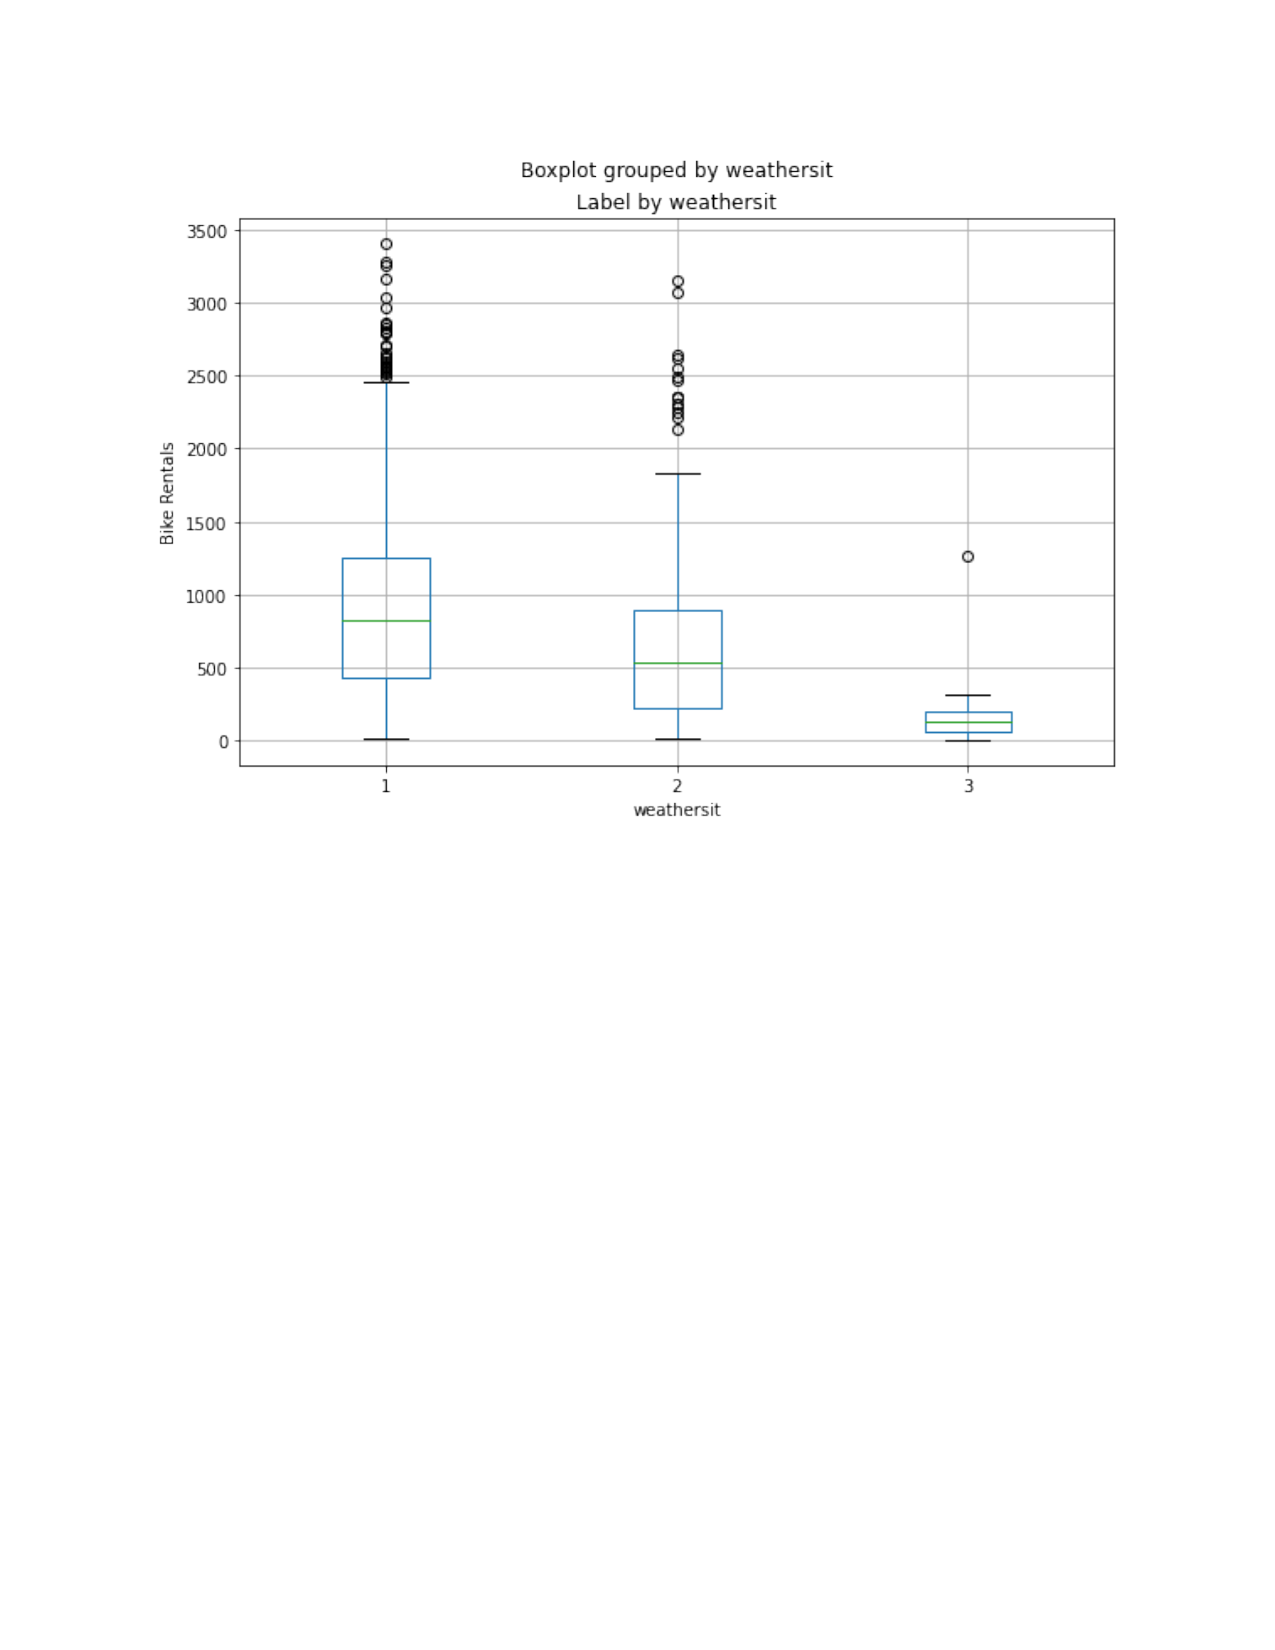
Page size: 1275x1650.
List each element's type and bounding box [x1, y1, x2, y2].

picture [150, 150, 1125, 830]
